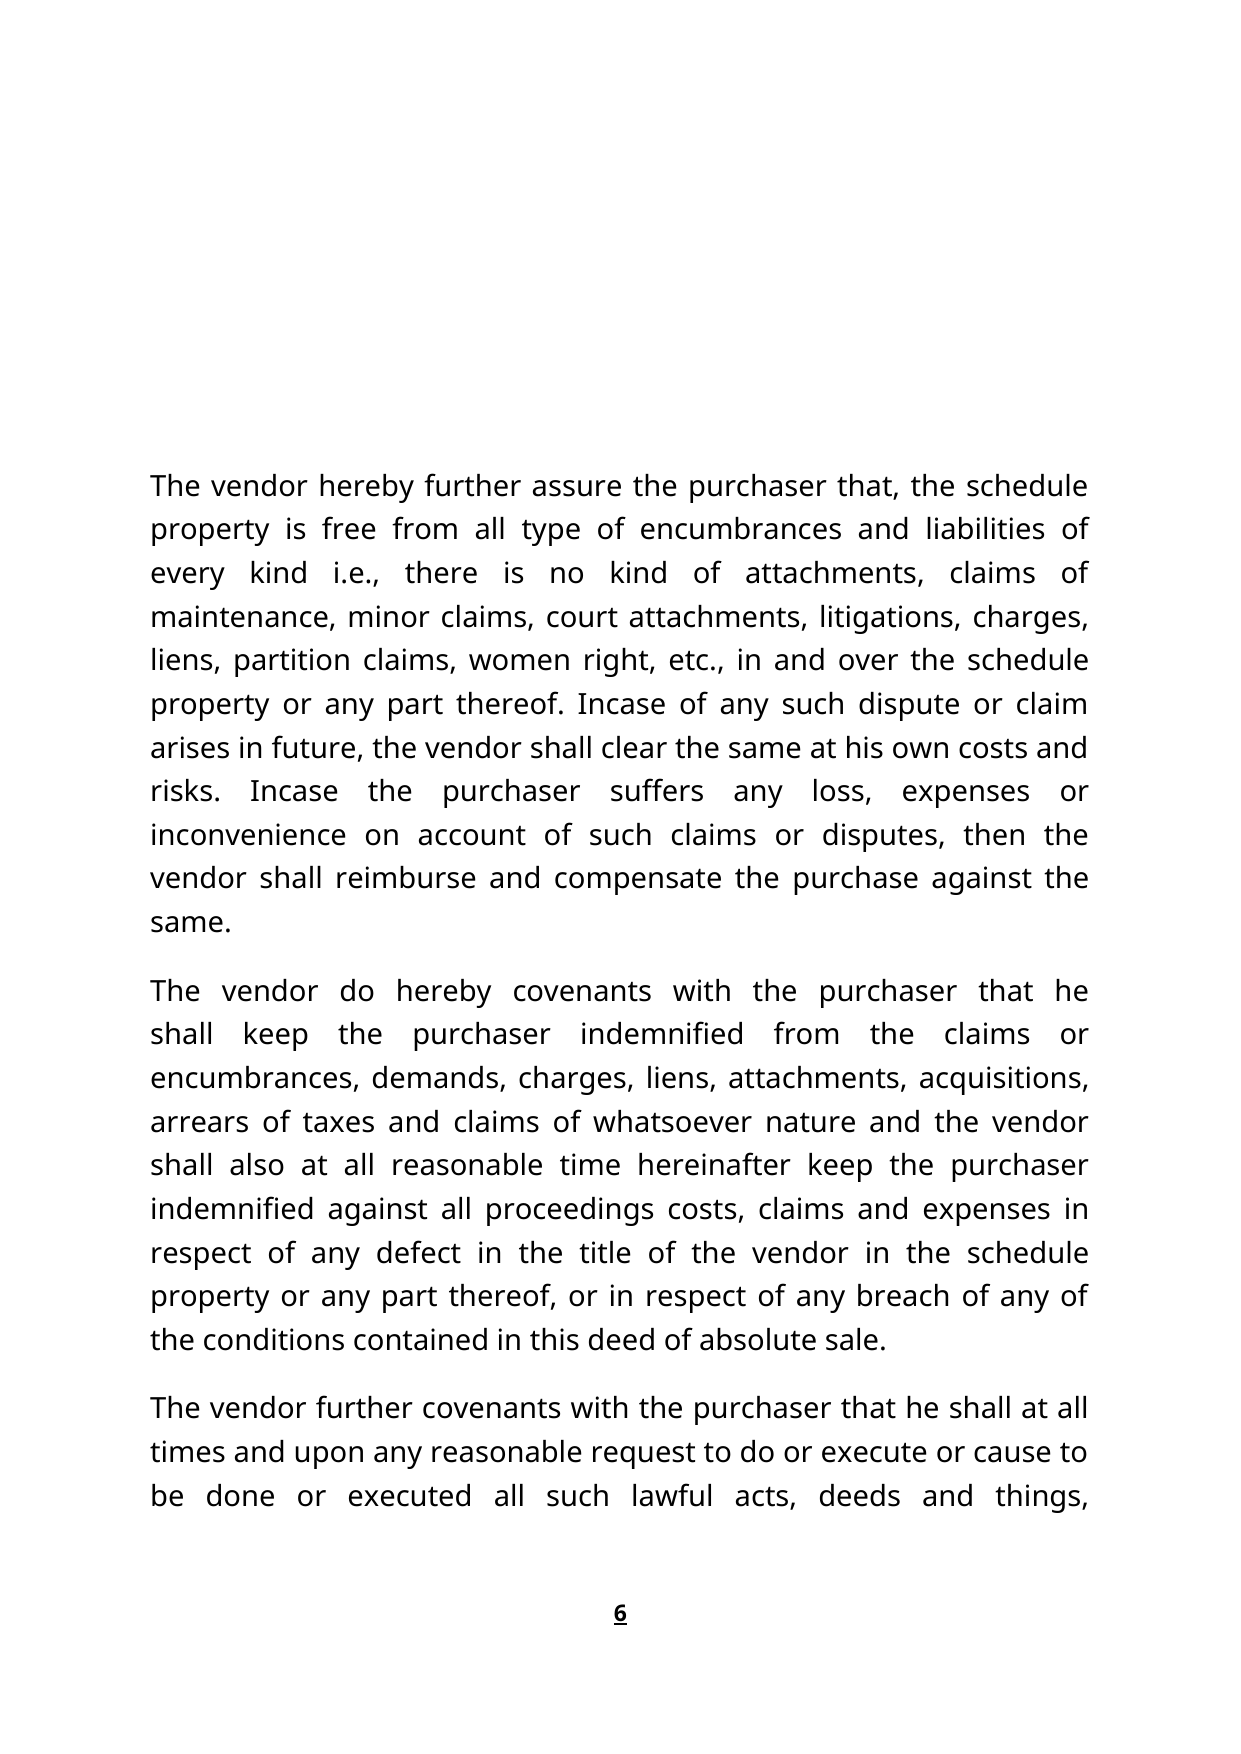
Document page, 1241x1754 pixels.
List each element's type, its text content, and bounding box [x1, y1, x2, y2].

text The vendor do hereby covenants with the purchaser that he shall keep the purchaser indemnified from the claims or encumbrances, demands, charges, liens, attachments, acquisitions, arrears of taxes and claims of whatsoever nature and the vendor shall also at all reasonable time hereinafter keep the purchaser indemnified against all proceedings costs, claims and expenses in respect of any defect in the title of the vendor in the schedule property or any part thereof, or in respect of any breach of any of the conditions contained in this deed of absolute sale. [150, 970, 1090, 1359]
text The vendor hereby further assure the purchaser that, the schedule property is free from all type of encumbrances and liabilities of every kind i.e., there is no kind of attachments, claims of maintenance, minor claims, court attachments, litigations, charges, liens, partition claims, women right, etc., in and over the schedule property or any part thereof. Incase of any such dispute or claim arises in future, the vendor shall clear the same at his own costs and risks. Incase the purchaser suffers any loss, expenses or inconvenience on account of such claims or disputes, then the vendor shall reimburse and compensate the purchase against the same. [150, 465, 1090, 941]
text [150, 1388, 1090, 1515]
